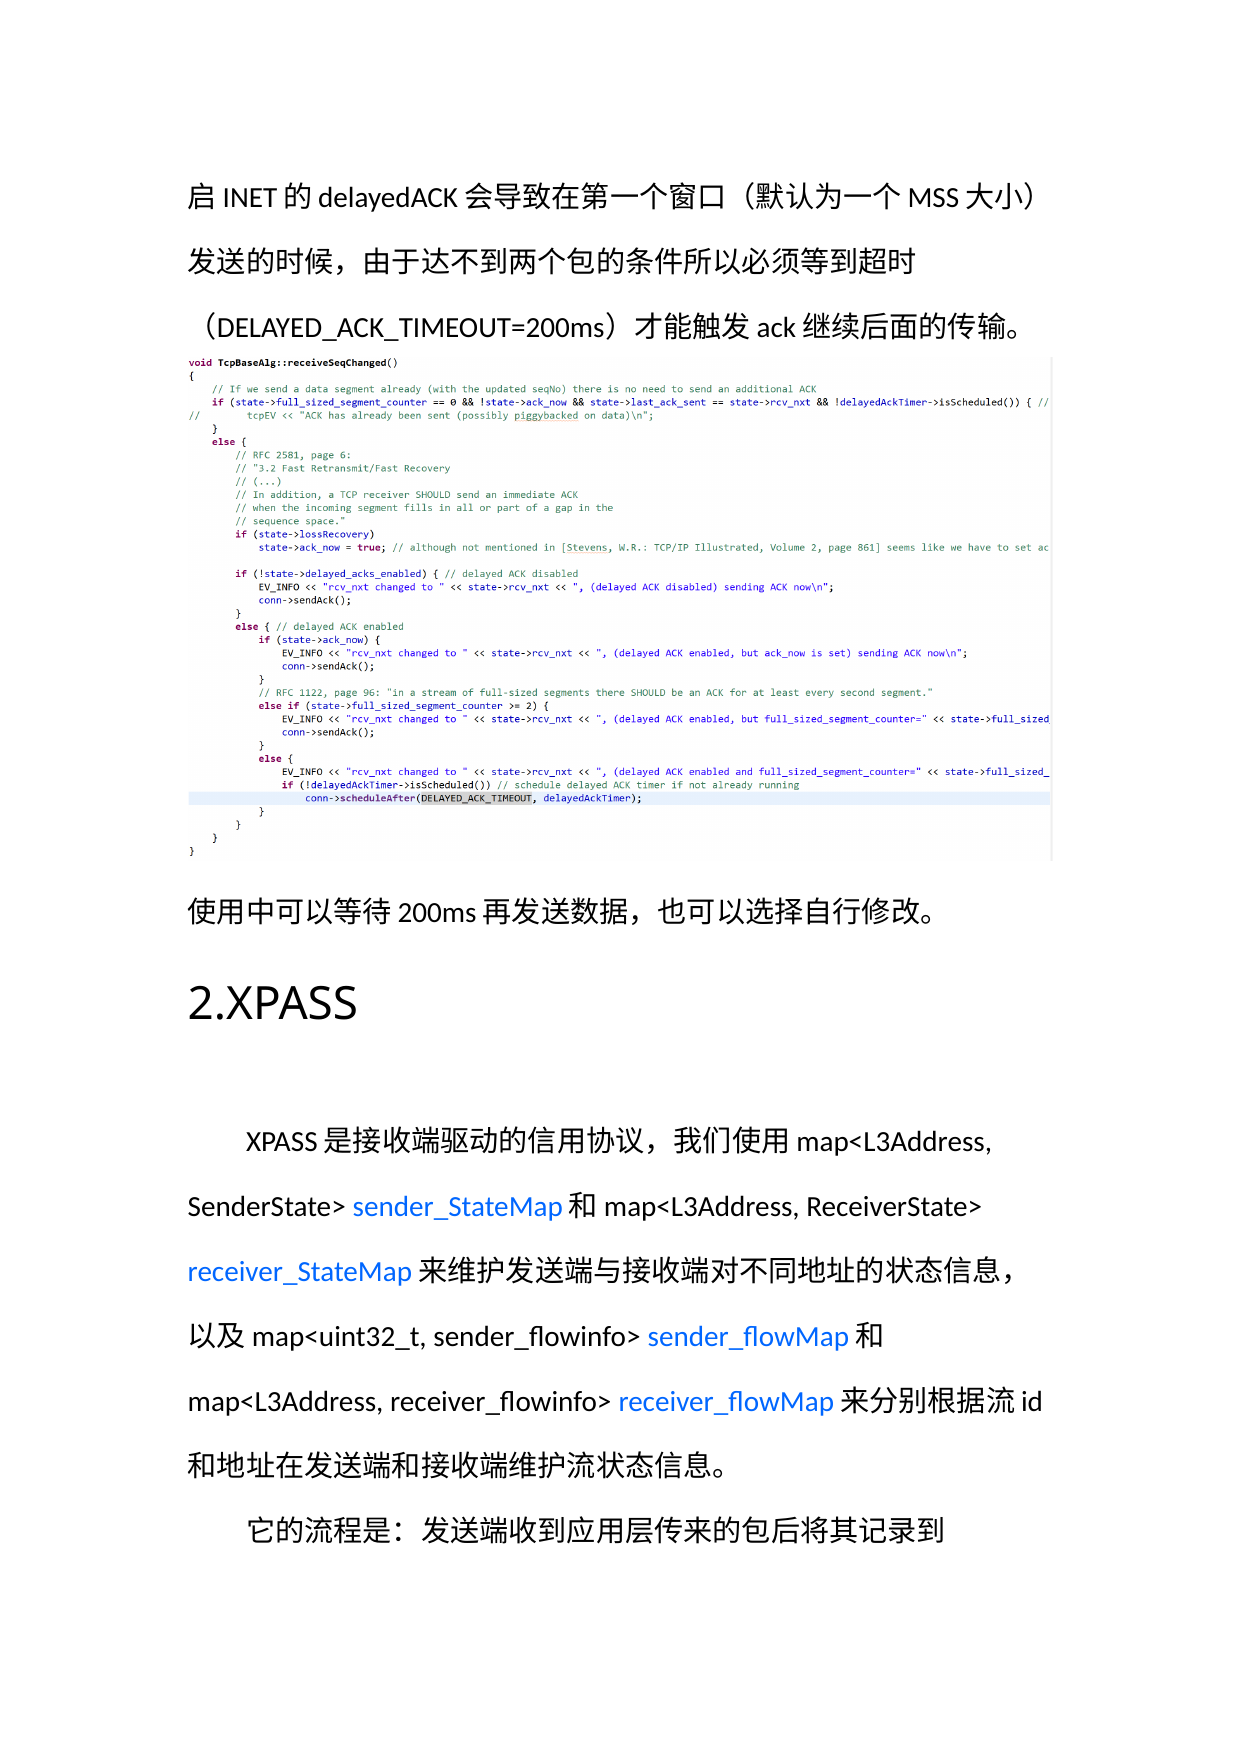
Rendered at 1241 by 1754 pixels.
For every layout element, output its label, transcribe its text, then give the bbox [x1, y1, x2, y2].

text 使用中可以等待200ms再发送数据，也可以选择自行修改。 [187, 877, 1053, 942]
picture [187, 357, 1053, 861]
text XPASS是接收端驱动的信用协议，我们使用map<L3Address, SenderState> sender_StateMap和map<L3Address, ReceiverState> receiver_StateMap来维护发送端与接收端对不同地址的状态信息，以及map<uint32_t, sender_flowinfo> sender_flowMap和map<L3Address, receiver_flowinfo> receiver_flowMap来分别根据流id和地址在发送端和接收端维护流状态信息。 [187, 1107, 1053, 1497]
subtitle 2.XPASS [187, 969, 1053, 1034]
